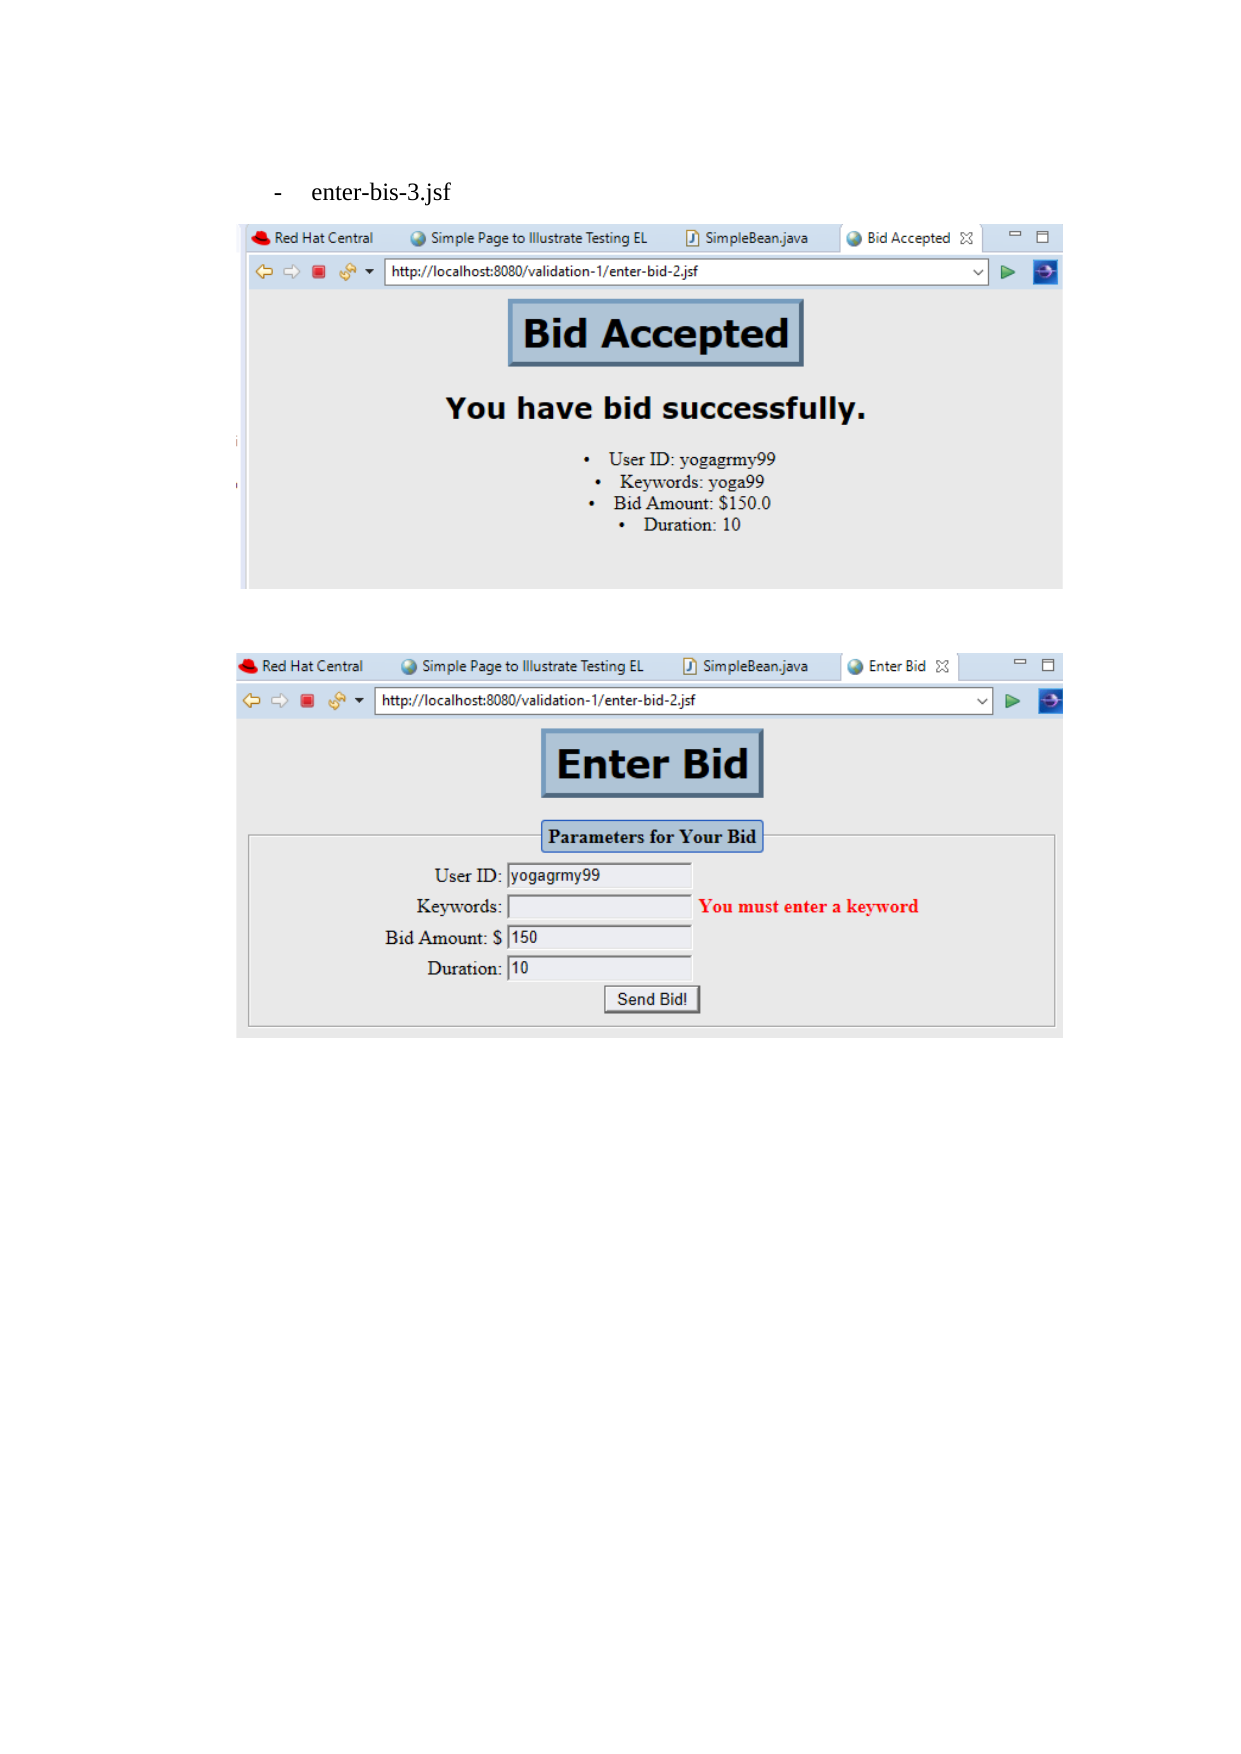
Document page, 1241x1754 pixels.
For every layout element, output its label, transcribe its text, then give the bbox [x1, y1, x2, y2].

picture [236, 653, 1063, 1038]
picture [236, 224, 1063, 589]
list enter-bis-3.jsf [274, 177, 1063, 206]
